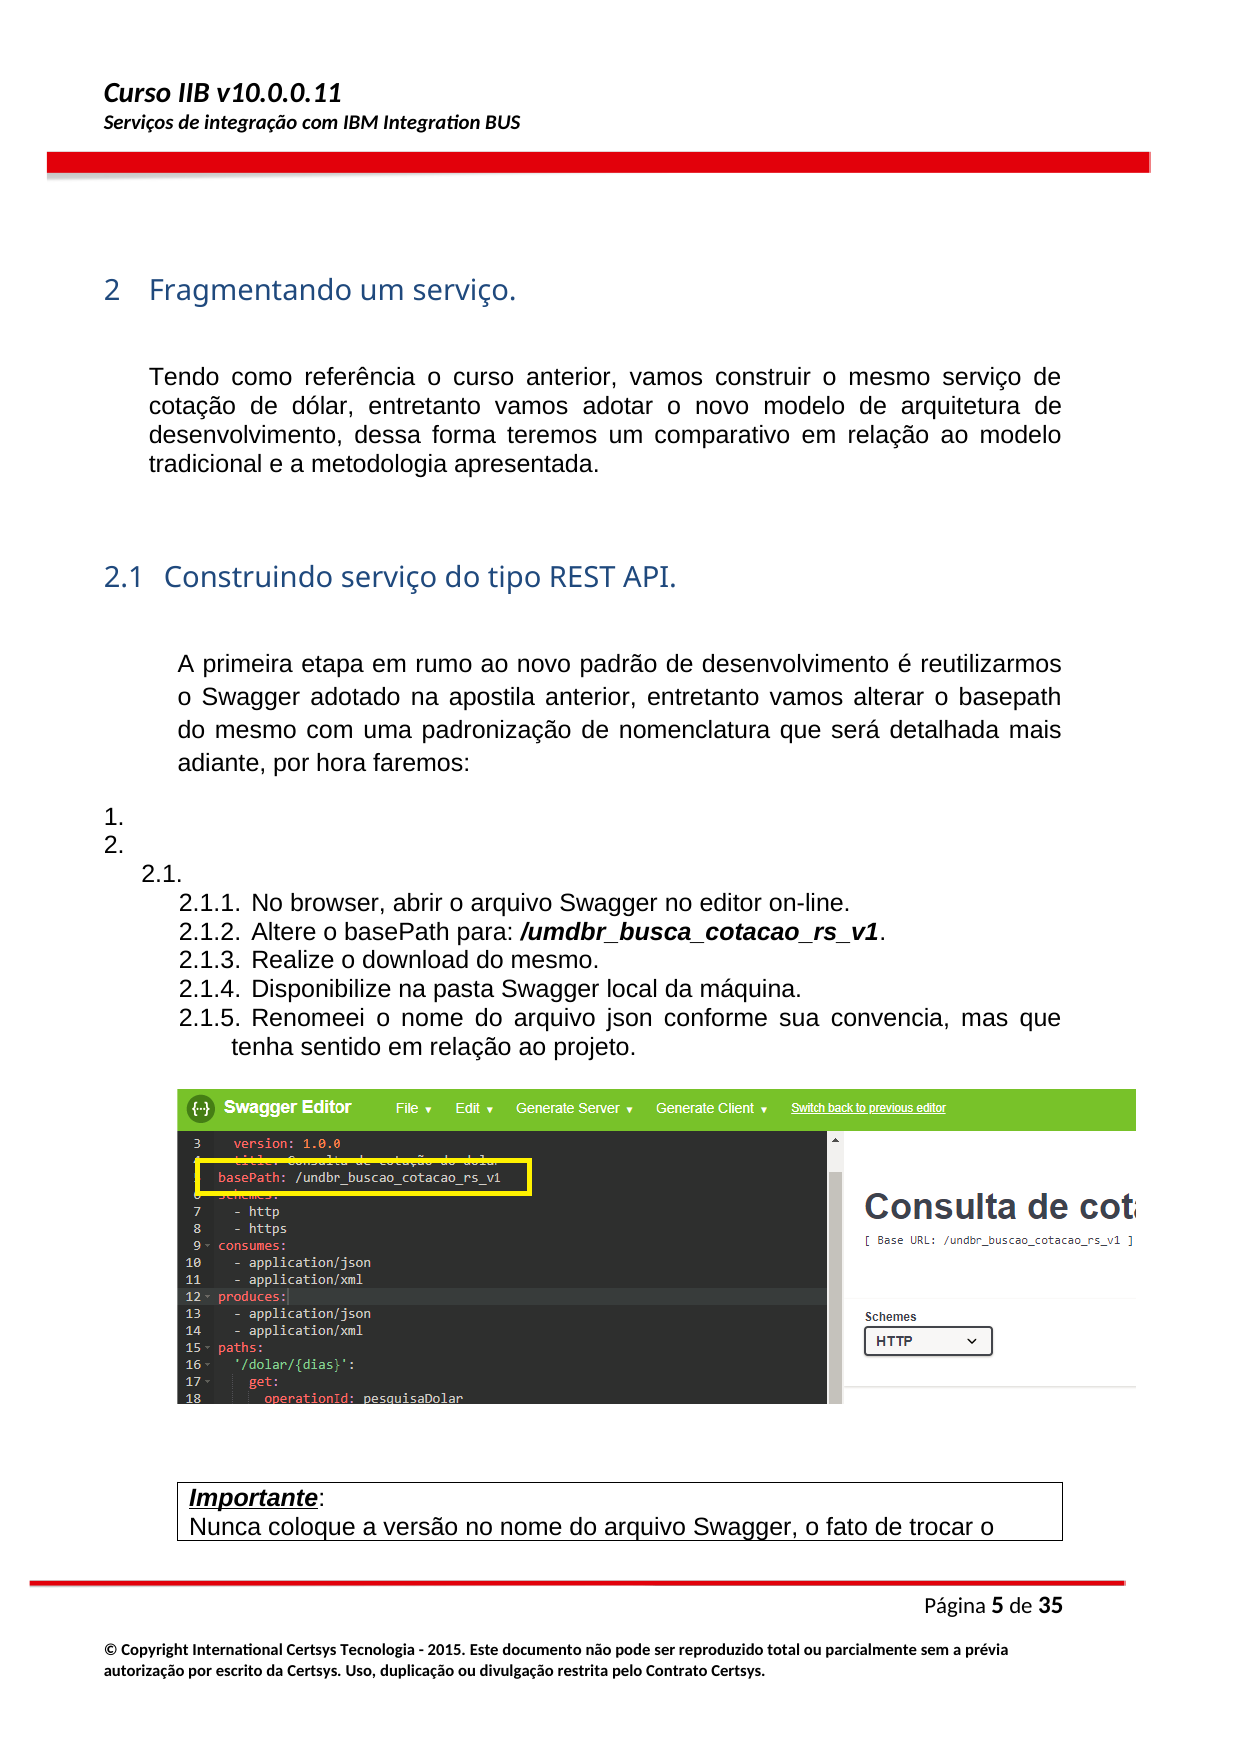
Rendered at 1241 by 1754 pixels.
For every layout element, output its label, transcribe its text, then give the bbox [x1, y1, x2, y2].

subtitle Construindo serviço do tipo REST API. [103, 556, 1063, 596]
picture [177, 1089, 1136, 1404]
list Realize o download do mesmo. [178, 946, 1063, 974]
picture [46, 59, 1154, 187]
text A primeira etapa em rumo ao novo padrão de desenvolvimento é reutilizarmos o Swagger adotado na apostila anterior, entretanto vamos alterar o basepath do mesmo com uma padronização de nomenclatura que será detalhada mais adiante, por hora faremos: [177, 649, 1063, 777]
list No browser, abrir o arquivo Swagger no editor on-line. [178, 888, 1063, 917]
list Altere o basePath para: /umdbr_busca_cotacao_rs_v1. [178, 917, 1063, 946]
subtitle Fragmentando um serviço. [103, 269, 1063, 308]
list Renomeei o nome do arquivo json conforme sua convencia, mas que tenha sentido em relação ao projeto. [178, 1003, 1063, 1061]
table_header Importante: Nunca coloque a versão no nome do arquivo Swagger, o fato de trocar o nome o IIB perde a referência nos mapeamentos dos fluxos. [178, 1483, 1062, 1540]
picture [29, 1559, 1129, 1589]
list Disponibilize na pasta Swagger local da máquina. [178, 974, 1063, 1003]
text Tendo como referência o curso anterior, vamos construir o mesmo serviço de cotação de dólar, entretanto vamos adotar o novo modelo de arquitetura de desenvolvimento, dessa forma teremos um comparativo em relação ao modelo tradicional e a metodologia apresentada. [148, 362, 1063, 477]
